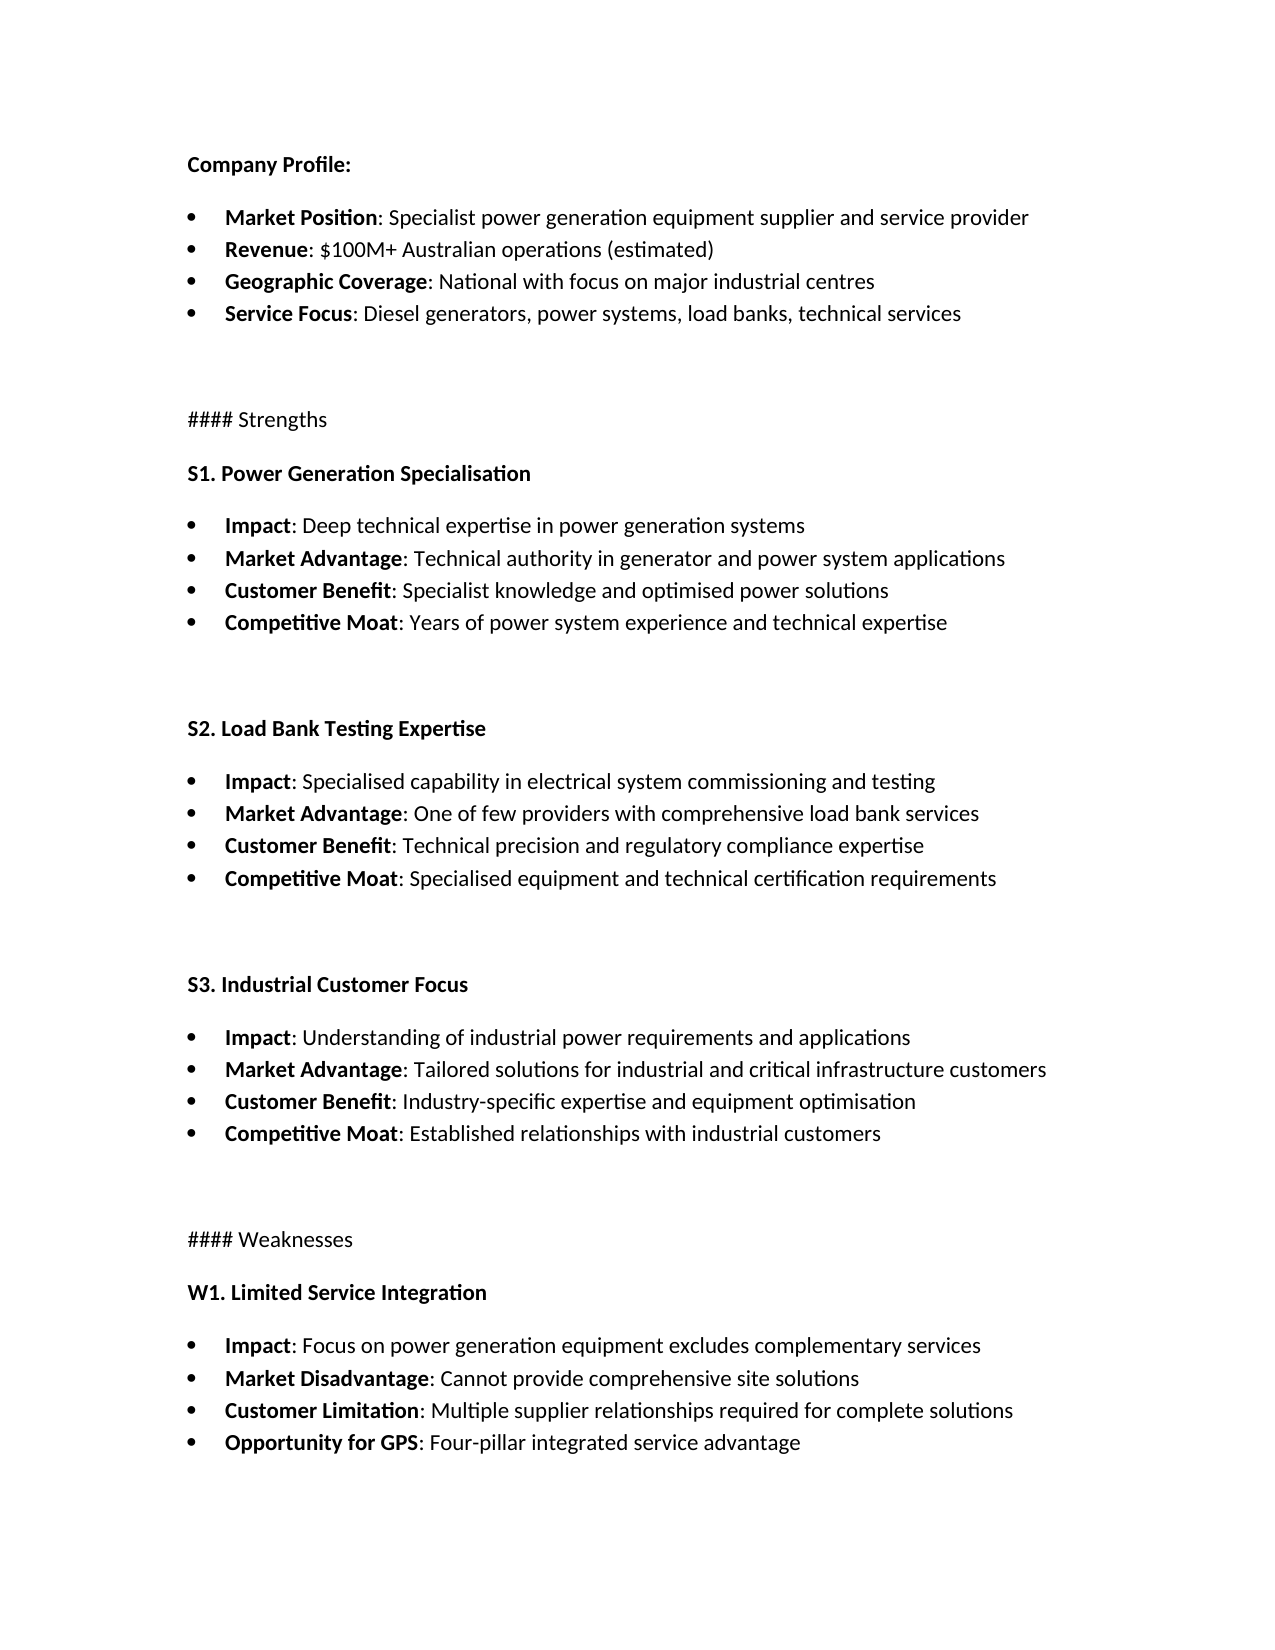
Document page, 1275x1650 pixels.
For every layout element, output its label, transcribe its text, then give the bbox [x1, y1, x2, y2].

list Impact: Understanding of industrial power requirements and applications [187, 1023, 1087, 1051]
list Opportunity for GPS: Four-pillar integrated service advantage [187, 1428, 1087, 1456]
text Company Profile: [187, 150, 1087, 178]
list Impact: Focus on power generation equipment excludes complementary services [187, 1332, 1087, 1359]
text S1. Power Generation Specialisation [187, 459, 1087, 487]
list Market Disadvantage: Cannot provide comprehensive site solutions [187, 1364, 1087, 1392]
list Market Advantage: One of few providers with comprehensive load bank services [187, 799, 1087, 827]
list Customer Limitation: Multiple supplier relationships required for complete solutions [187, 1396, 1087, 1424]
text #### Weaknesses [187, 1226, 1087, 1253]
list Revenue: $100M+ Australian operations (estimated) [187, 235, 1087, 263]
list Customer Benefit: Industry-specific expertise and equipment optimisation [187, 1087, 1087, 1115]
text S2. Load Bank Testing Expertise [187, 714, 1087, 742]
list Competitive Moat: Established relationships with industrial customers [187, 1119, 1087, 1147]
list Customer Benefit: Technical precision and regulatory compliance expertise [187, 832, 1087, 860]
text S3. Industrial Customer Focus [187, 970, 1087, 998]
text W1. Limited Service Integration [187, 1278, 1087, 1307]
list Market Advantage: Technical authority in generator and power system applications [187, 544, 1087, 572]
list Competitive Moat: Years of power system experience and technical expertise [187, 608, 1087, 636]
list Service Focus: Diesel generators, power systems, load banks, technical services [187, 299, 1087, 328]
list Impact: Specialised capability in electrical system commissioning and testing [187, 767, 1087, 795]
list Competitive Moat: Specialised equipment and technical certification requirements [187, 864, 1087, 892]
text #### Strengths [187, 406, 1087, 434]
list Impact: Deep technical expertise in power generation systems [187, 512, 1087, 540]
list Market Advantage: Tailored solutions for industrial and critical infrastructure customers [187, 1055, 1087, 1083]
list Geographic Coverage: National with focus on major industrial centres [187, 267, 1087, 295]
list Market Position: Specialist power generation equipment supplier and service provider [187, 203, 1087, 231]
list Customer Benefit: Specialist knowledge and optimised power solutions [187, 576, 1087, 604]
